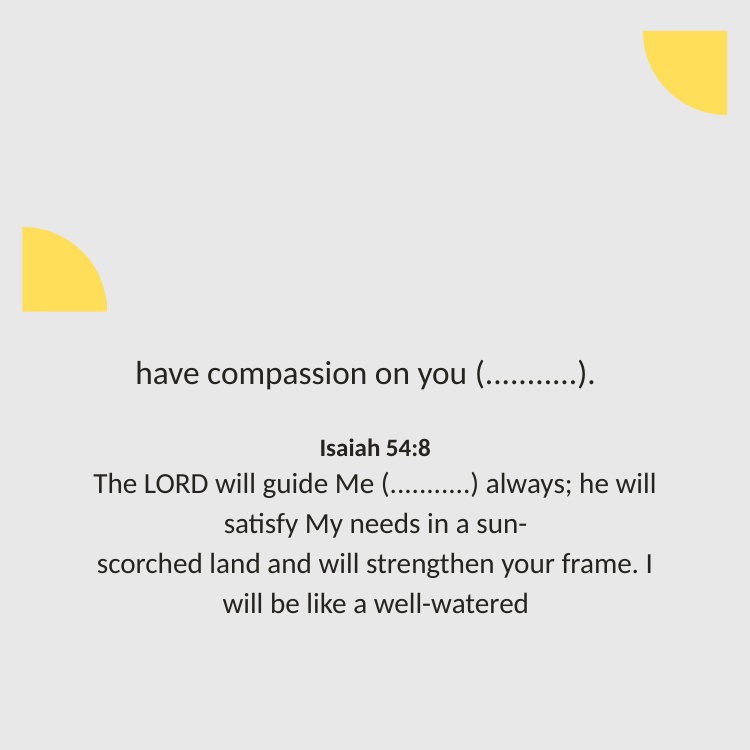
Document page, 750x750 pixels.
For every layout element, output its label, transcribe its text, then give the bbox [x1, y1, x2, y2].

text The LORD will guide Me (...........) always; he will satisfy My needs in a sun- [88, 465, 662, 540]
text have compassion on you (...........). [135, 352, 680, 393]
text Isaiah 54:8 [165, 432, 585, 463]
text scorched land and will strengthen your frame. I will be like a well-watered [88, 545, 662, 621]
